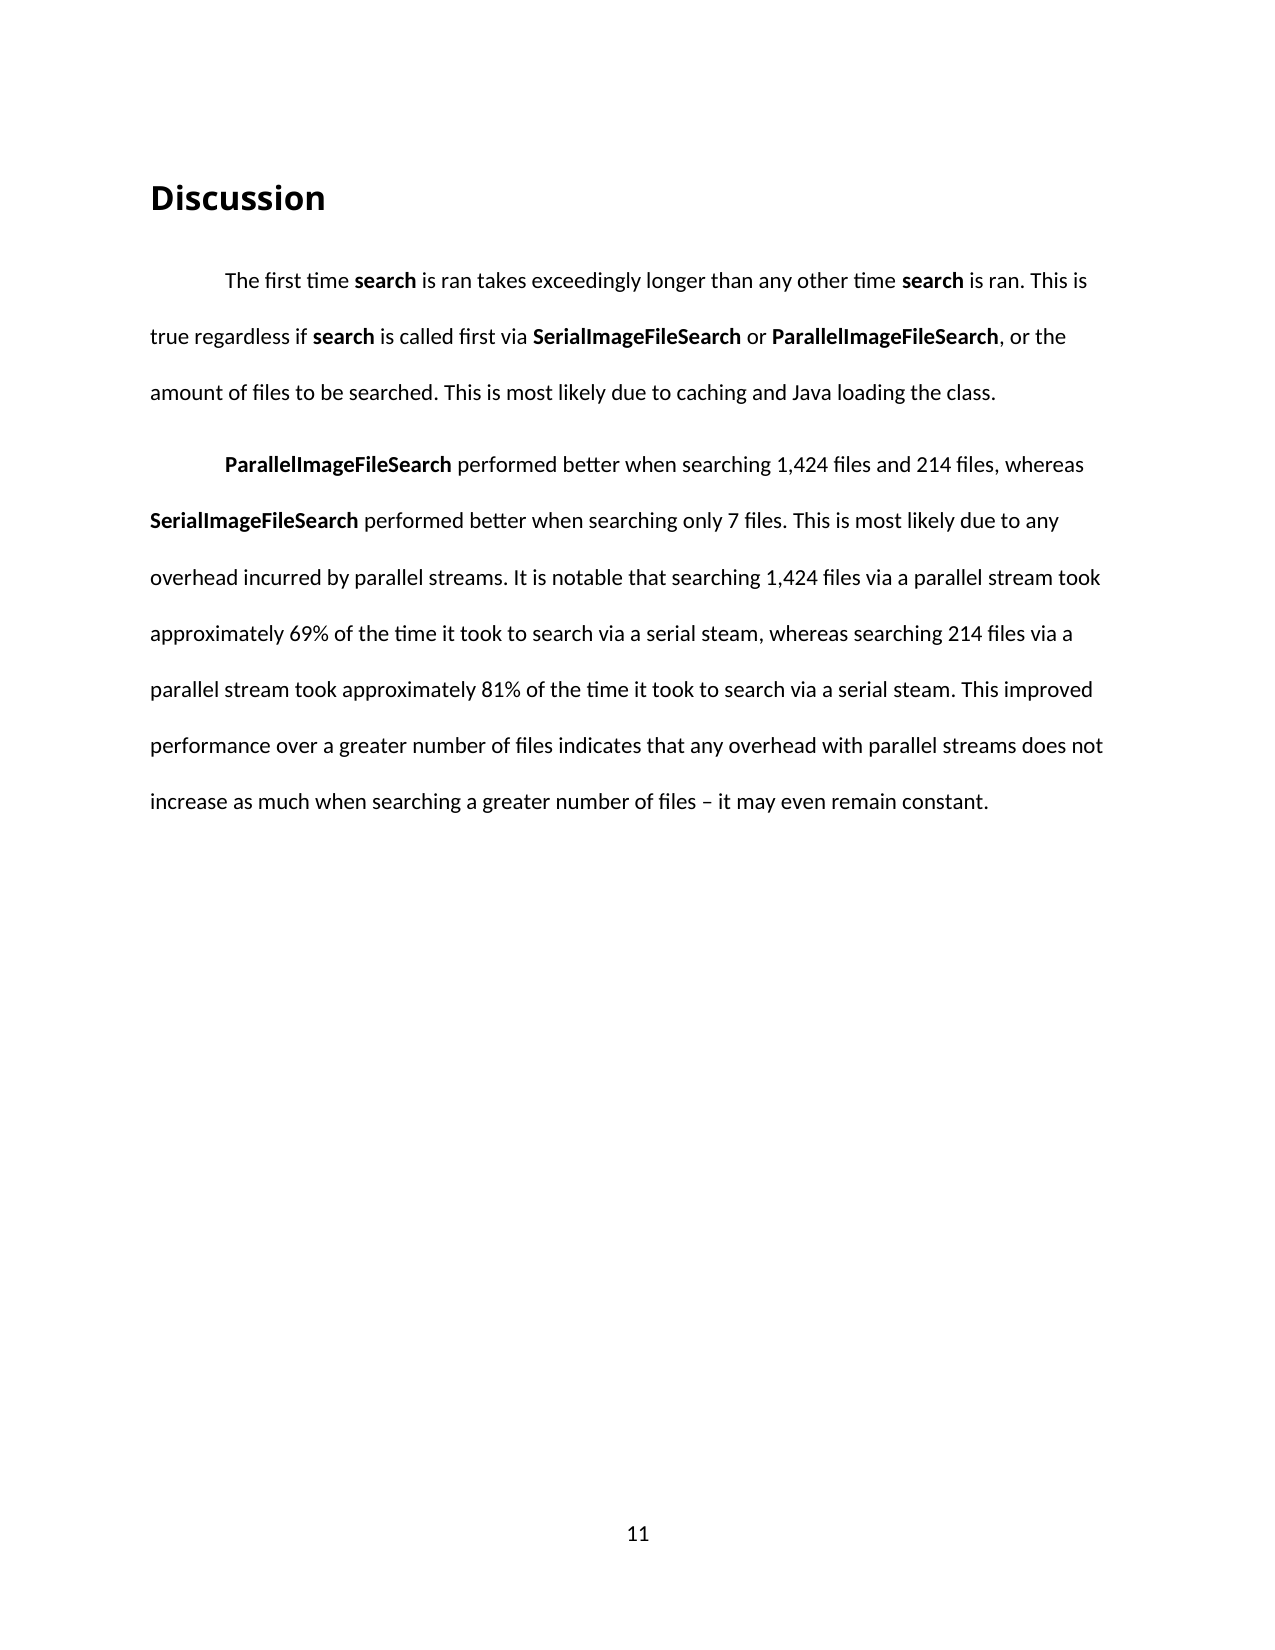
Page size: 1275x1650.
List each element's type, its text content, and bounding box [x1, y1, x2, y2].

text ParallelImageFileSearch performed better when searching 1,424 files and 214 files, whereas SerialImageFileSearch performed better when searching only 7 files. This is most likely due to any overhead incurred by parallel streams. It is notable that searching 1,424 files via a parallel stream took approximately 69% of the time it took to search via a serial steam, whereas searching 214 files via a parallel stream took approximately 81% of the time it took to search via a serial steam. This improved performance over a greater number of files indicates that any overhead with parallel streams does not increase as much when searching a greater number of files – it may even remain constant. [150, 451, 1125, 815]
text The first time search is ran takes exceedingly longer than any other time search is ran. This is true regardless if search is called first via SerialImageFileSearch or ParallelImageFileSearch, or the amount of files to be searched. This is most likely due to caching and Java loading the class. [150, 266, 1125, 406]
subtitle Discussion [150, 175, 1125, 220]
